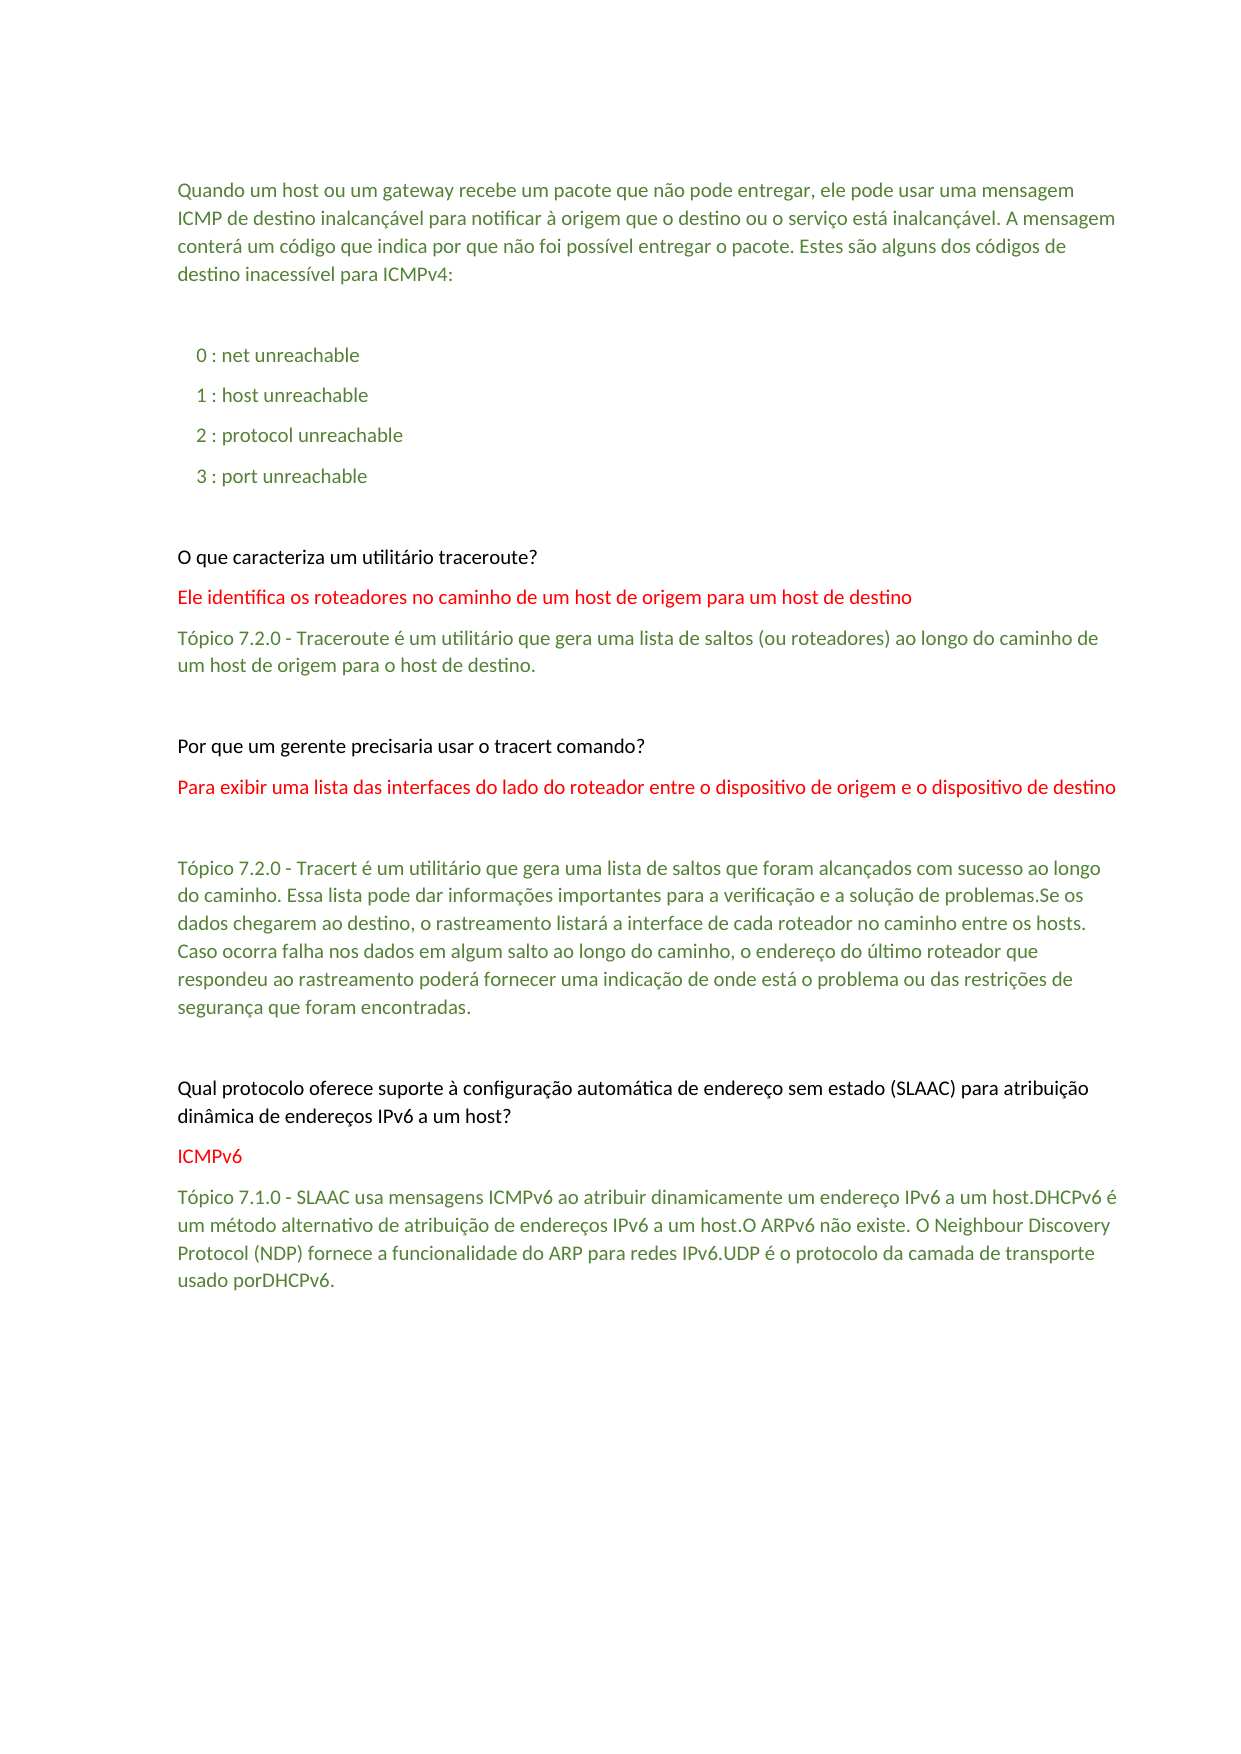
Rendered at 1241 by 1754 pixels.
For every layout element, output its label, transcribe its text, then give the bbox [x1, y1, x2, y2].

text Tópico 7.1.0 - SLAAC usa mensagens ICMPv6 ao atribuir dinamicamente um endereço IPv6 a um host.DHCPv6 é um método alternativo de atribuição de endereços IPv6 a um host.O ARPv6 não existe. O Neighbour Discovery Protocol (NDP) fornece a funcionalidade do ARP para redes IPv6.UDP é o protocolo da camada de transporte usado porDHCPv6. [177, 1184, 1122, 1293]
text 2 : protocol unreachable [177, 423, 1122, 448]
text Tópico 7.2.0 - Tracert é um utilitário que gera uma lista de saltos que foram alcançados com sucesso ao longo do caminho. Essa lista pode dar informações importantes para a verificação e a solução de problemas.Se os dados chegarem ao destino, o rastreamento listará a interface de cada roteador no caminho entre os hosts. Caso ocorra falha nos dados em algum salto ao longo do caminho, o endereço do último roteador que respondeu ao rastreamento poderá fornecer uma indicação de onde está o problema ou das restrições de segurança que foram encontradas. [177, 855, 1122, 1020]
text 0 : net unreachable [177, 342, 1122, 367]
text O que caracteriza um utilitário traceroute? [177, 544, 1122, 569]
text Para exibir uma lista das interfaces do lado do roteador entre o dispositivo de origem e o dispositivo de destino [177, 774, 1122, 799]
text Por que um gerente precisaria usar o tracert comando? [177, 733, 1122, 759]
text Quando um host ou um gateway recebe um pacote que não pode entregar, ele pode usar uma mensagem ICMP de destino inalcançável para notificar à origem que o destino ou o serviço está inalcançável. A mensagem conterá um código que indica por que não foi possível entregar o pacote. Estes são alguns dos códigos de destino inacessível para ICMPv4: [177, 177, 1122, 286]
text ICMPv6 [177, 1143, 1122, 1169]
text Tópico 7.2.0 - Traceroute é um utilitário que gera uma lista de saltos (ou roteadores) ao longo do caminho de um host de origem para o host de destino. [177, 625, 1122, 678]
text Ele identifica os roteadores no caminho de um host de origem para um host de destino [177, 584, 1122, 610]
text 1 : host unreachable [177, 382, 1122, 408]
text 3 : port unreachable [177, 463, 1122, 488]
text Qual protocolo oferece suporte à configuração automática de endereço sem estado (SLAAC) para atribuição dinâmica de endereços IPv6 a um host? [177, 1075, 1122, 1128]
